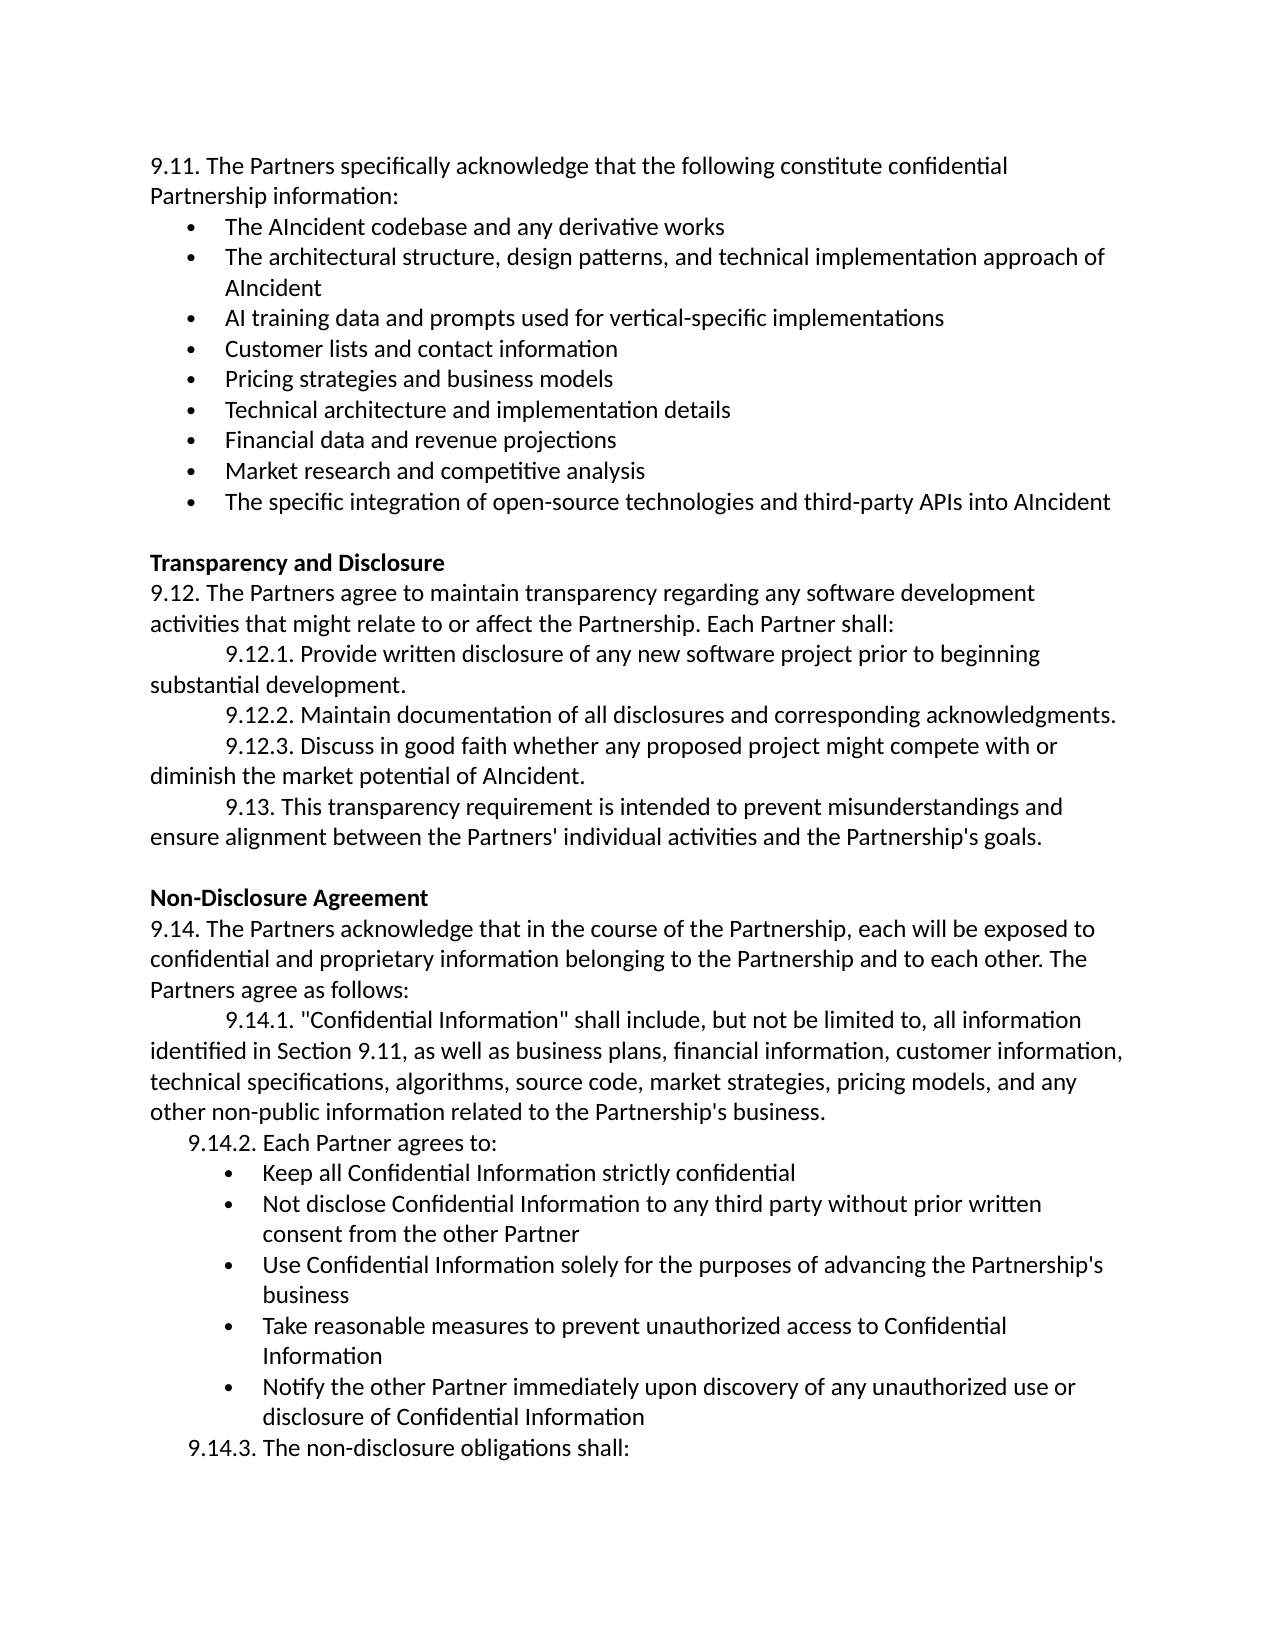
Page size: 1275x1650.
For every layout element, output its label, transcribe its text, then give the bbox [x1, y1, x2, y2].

list Technical architecture and implementation details [187, 394, 1125, 425]
text 9.12.1. Provide written disclosure of any new software project prior to beginning substantial development. [150, 638, 1125, 699]
text 9.14.3. The non-disclosure obligations shall: [150, 1432, 1125, 1462]
list AI training data and prompts used for vertical-specific implementations [187, 303, 1125, 333]
text Transparency and Disclosure [150, 547, 1125, 577]
text 9.14.1. "Confidential Information" shall include, but not be limited to, all information identified in Section 9.11, as well as business plans, financial information, customer information, technical specifications, algorithms, source code, market strategies, pricing models, and any other non-public information related to the Partnership's business. [150, 1004, 1125, 1127]
text 9.12. The Partners agree to maintain transparency regarding any software development activities that might relate to or affect the Partnership. Each Partner shall: [150, 577, 1125, 638]
text 9.14.2. Each Partner agrees to: [150, 1127, 1125, 1157]
list The specific integration of open-source technologies and third-party APIs into AIncident [187, 486, 1125, 516]
list The AIncident codebase and any derivative works [187, 211, 1125, 242]
list Keep all Confidential Information strictly confidential [225, 1157, 1125, 1188]
text Non-Disclosure Agreement [150, 882, 1125, 913]
text 9.11. The Partners specifically acknowledge that the following constitute confidential Partnership information: [150, 150, 1125, 211]
list Customer lists and contact information [187, 333, 1125, 364]
list Market research and competitive analysis [187, 455, 1125, 486]
text 9.14. The Partners acknowledge that in the course of the Partnership, each will be exposed to confidential and proprietary information belonging to the Partnership and to each other. The Partners agree as follows: [150, 913, 1125, 1004]
list Use Confidential Information solely for the purposes of advancing the Partnership's business [225, 1249, 1125, 1310]
list Pricing strategies and business models [187, 364, 1125, 394]
text 9.12.3. Discuss in good faith whether any proposed project might compete with or diminish the market potential of AIncident. [150, 730, 1125, 791]
text 9.12.2. Maintain documentation of all disclosures and corresponding acknowledgments. [150, 699, 1125, 730]
list Take reasonable measures to prevent unauthorized access to Confidential Information [225, 1310, 1125, 1371]
list Not disclose Confidential Information to any third party without prior written consent from the other Partner [225, 1188, 1125, 1249]
list Notify the other Partner immediately upon discovery of any unauthorized use or disclosure of Confidential Information [225, 1371, 1125, 1432]
list Financial data and revenue projections [187, 425, 1125, 455]
list The architectural structure, design patterns, and technical implementation approach of AIncident [187, 242, 1125, 303]
text 9.13. This transparency requirement is intended to prevent misunderstandings and ensure alignment between the Partners' individual activities and the Partnership's goals. [150, 791, 1125, 852]
